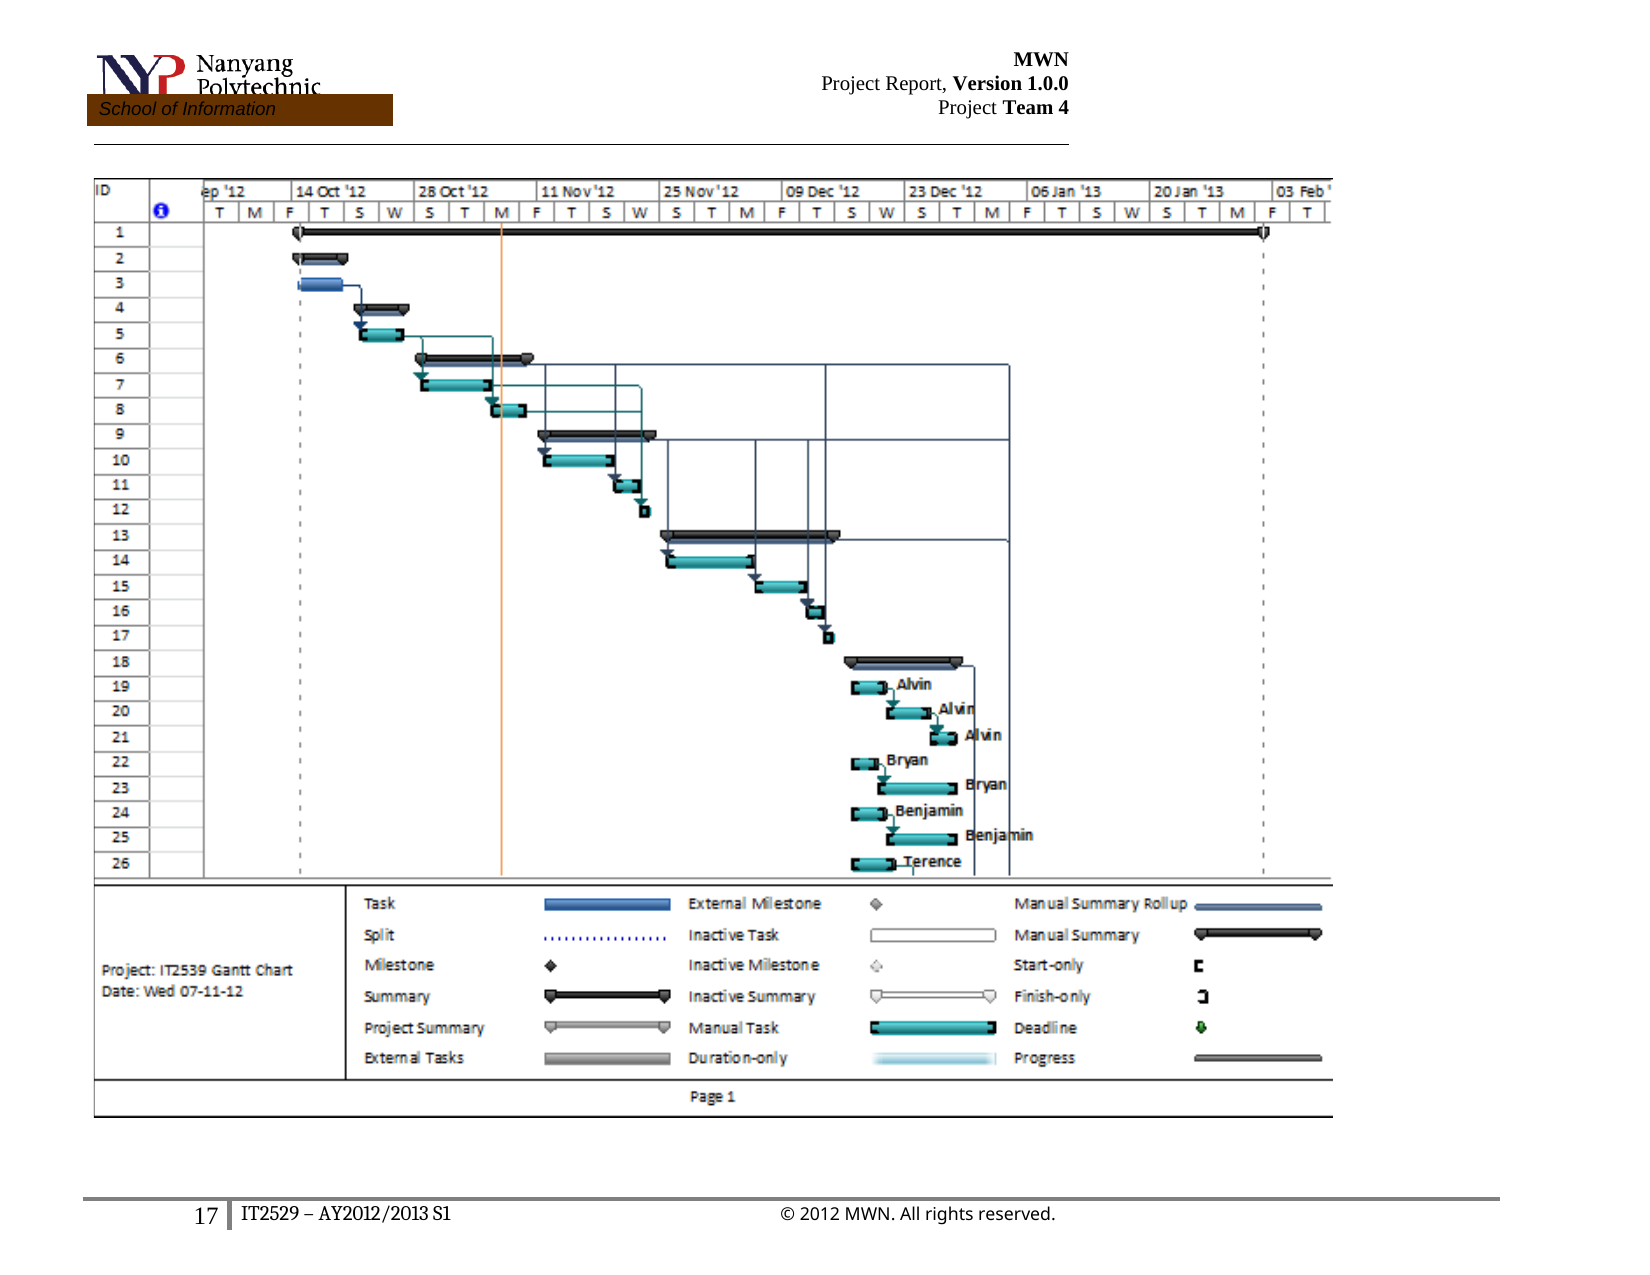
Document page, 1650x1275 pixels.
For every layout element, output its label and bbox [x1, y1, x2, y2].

picture [93, 178, 1333, 1118]
picture [96, 55, 320, 94]
